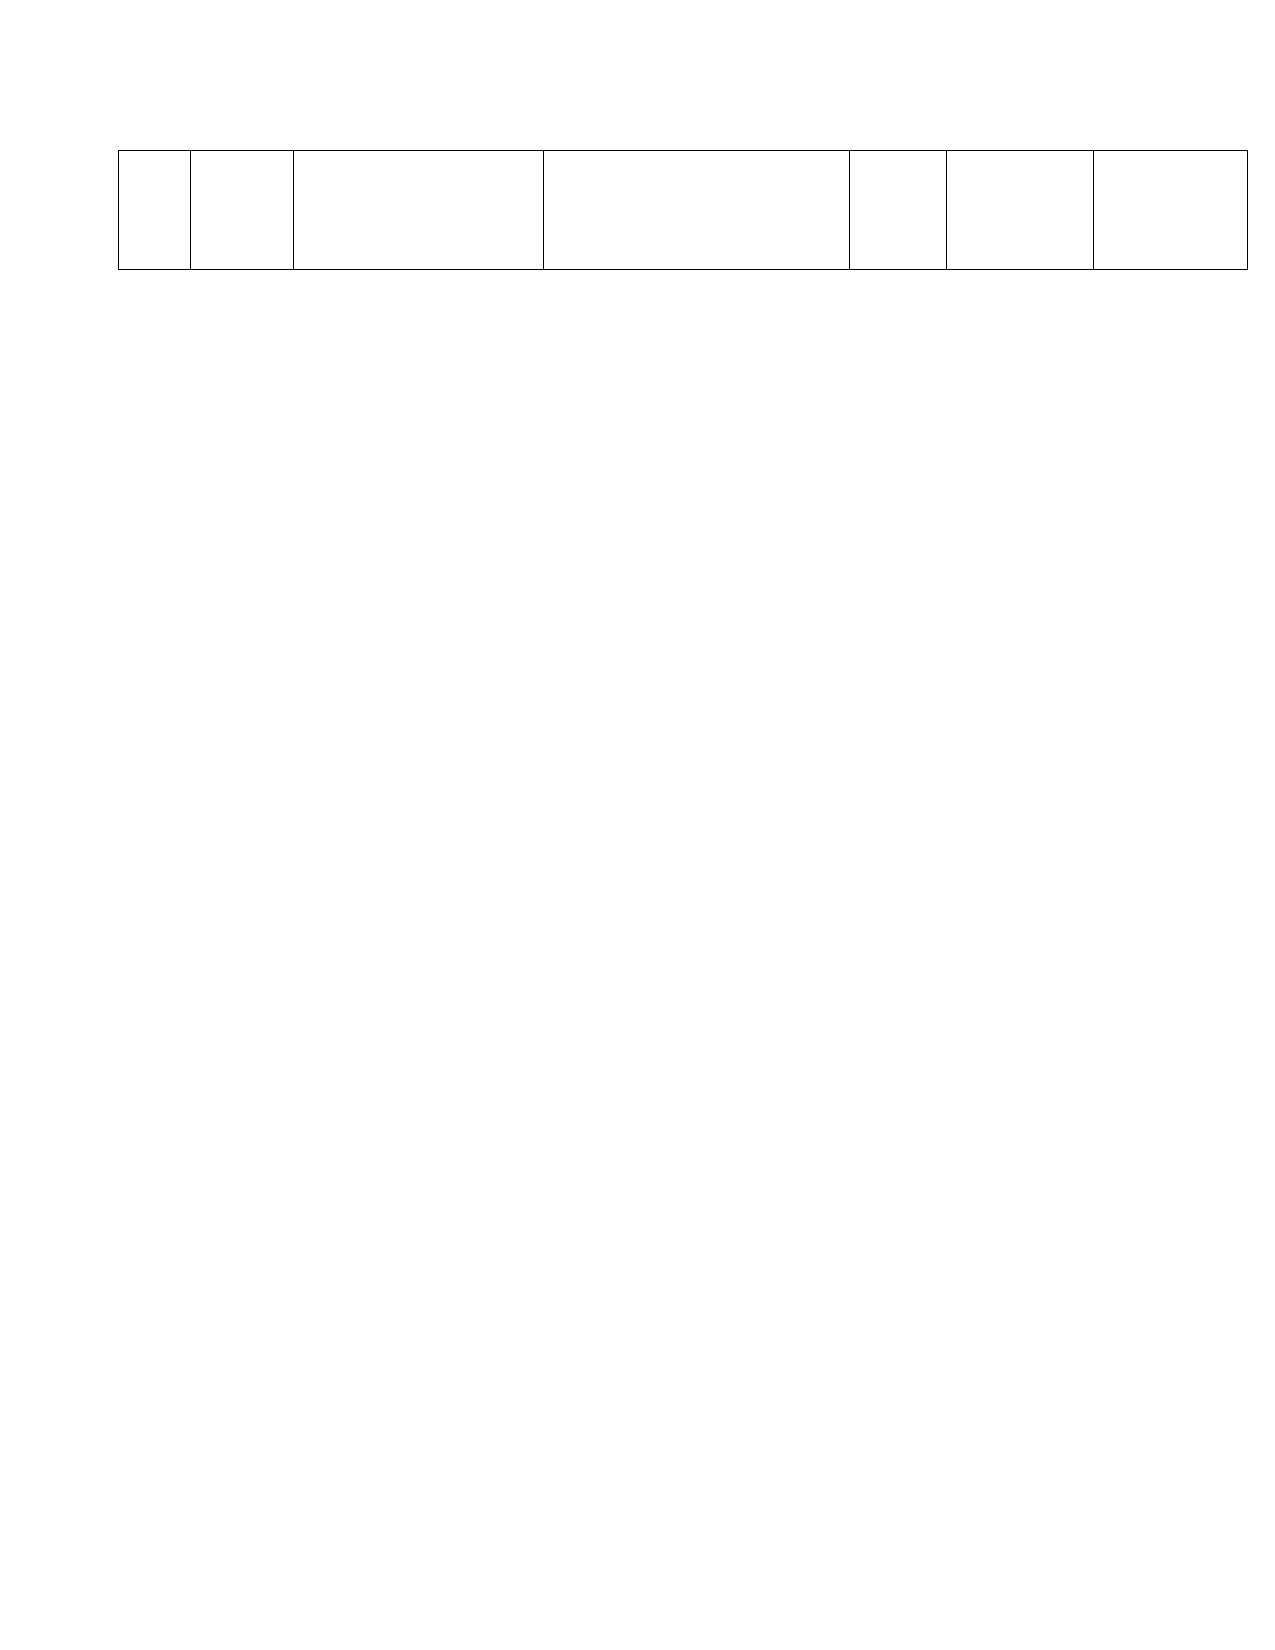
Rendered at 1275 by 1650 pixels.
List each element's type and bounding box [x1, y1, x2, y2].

table_cell [294, 151, 543, 269]
table_cell [1094, 151, 1247, 269]
table_cell [947, 151, 1093, 269]
table_cell [850, 151, 946, 269]
table_cell [544, 151, 849, 269]
table_cell [191, 151, 293, 269]
table_cell [119, 151, 190, 269]
